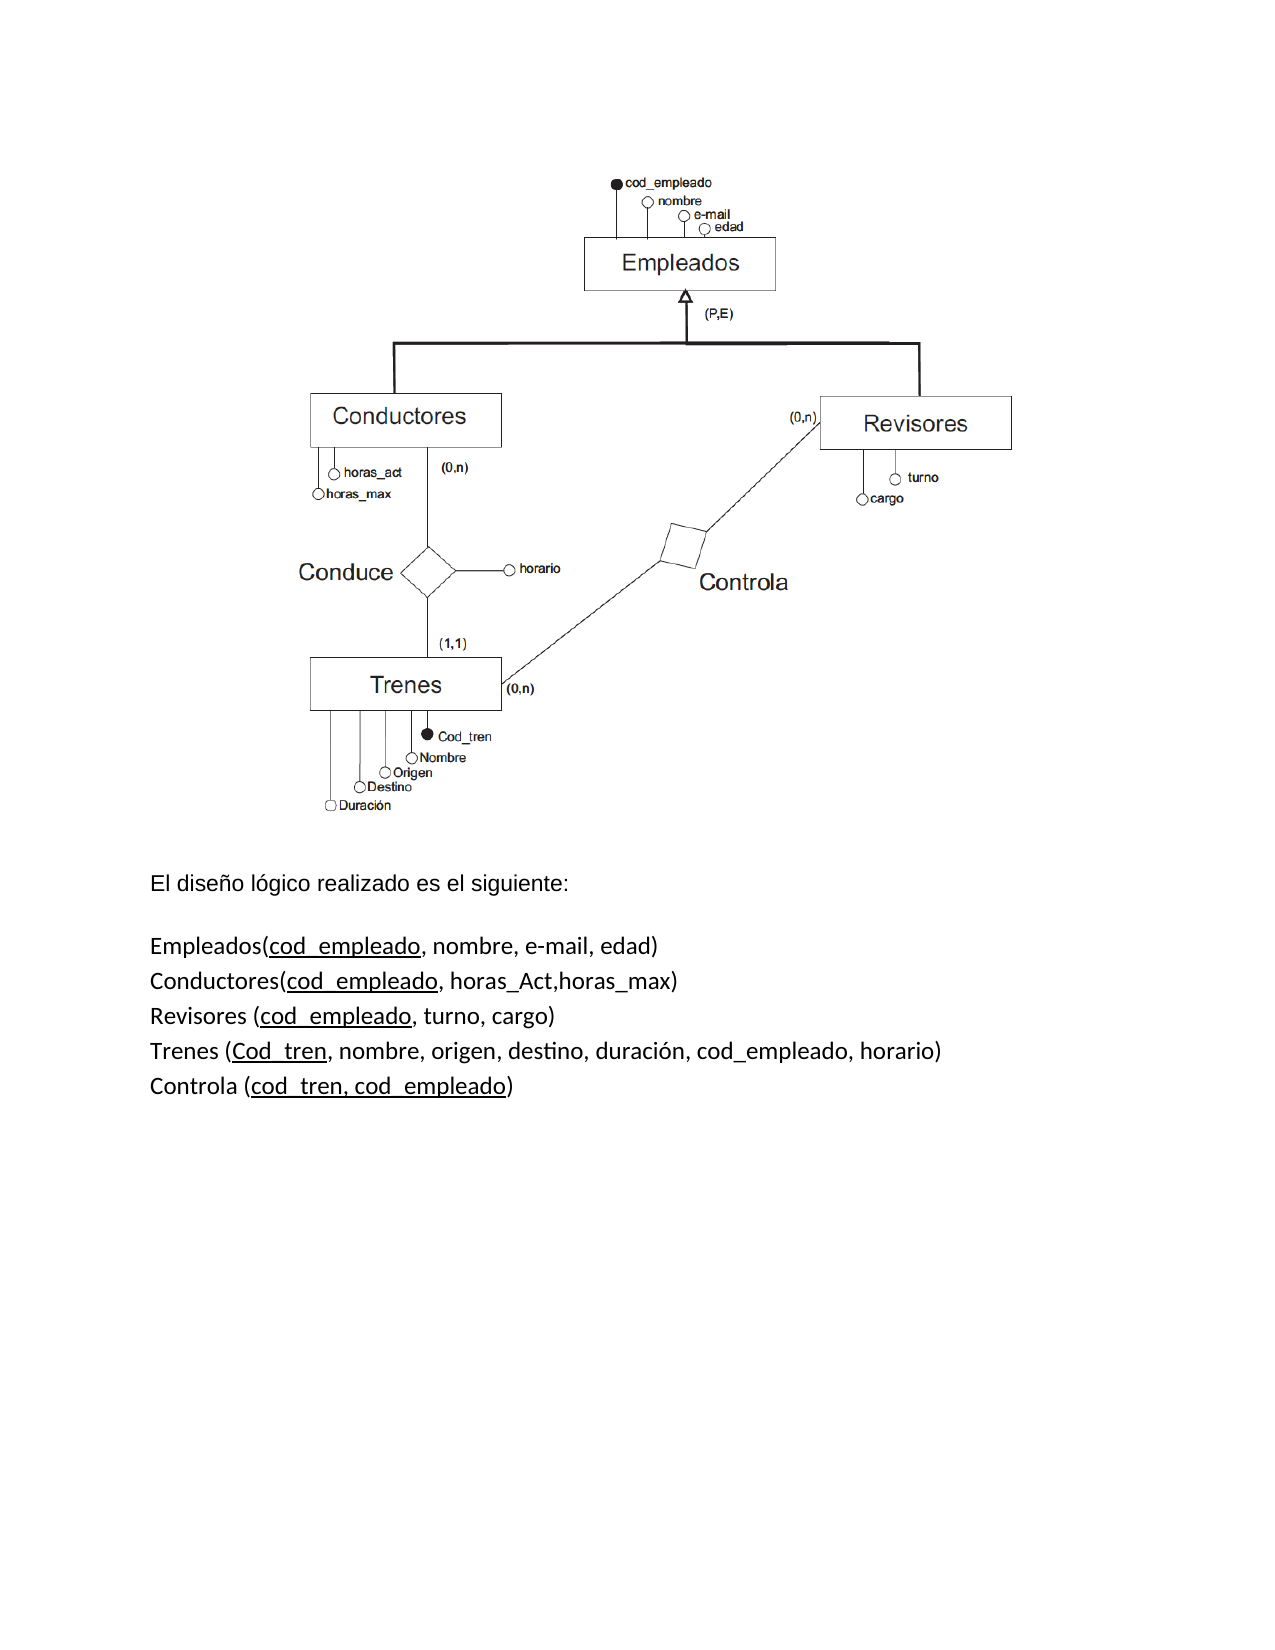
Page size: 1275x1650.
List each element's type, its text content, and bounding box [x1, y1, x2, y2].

picture [150, 150, 1125, 836]
text Revisores (cod_empleado, turno, cargo) [150, 1000, 1125, 1030]
text Conductores(cod_empleado, horas_Act,horas_max) [150, 965, 1125, 995]
text Empleados(cod_empleado, nombre, e-mail, edad) [150, 930, 1125, 960]
text Trenes (Cod_tren, nombre, origen, destino, duración, cod_empleado, horario) [150, 1035, 1125, 1065]
text Controla (cod_tren, cod_empleado) [150, 1070, 1125, 1100]
text El diseño lógico realizado es el siguiente: [150, 869, 1125, 896]
